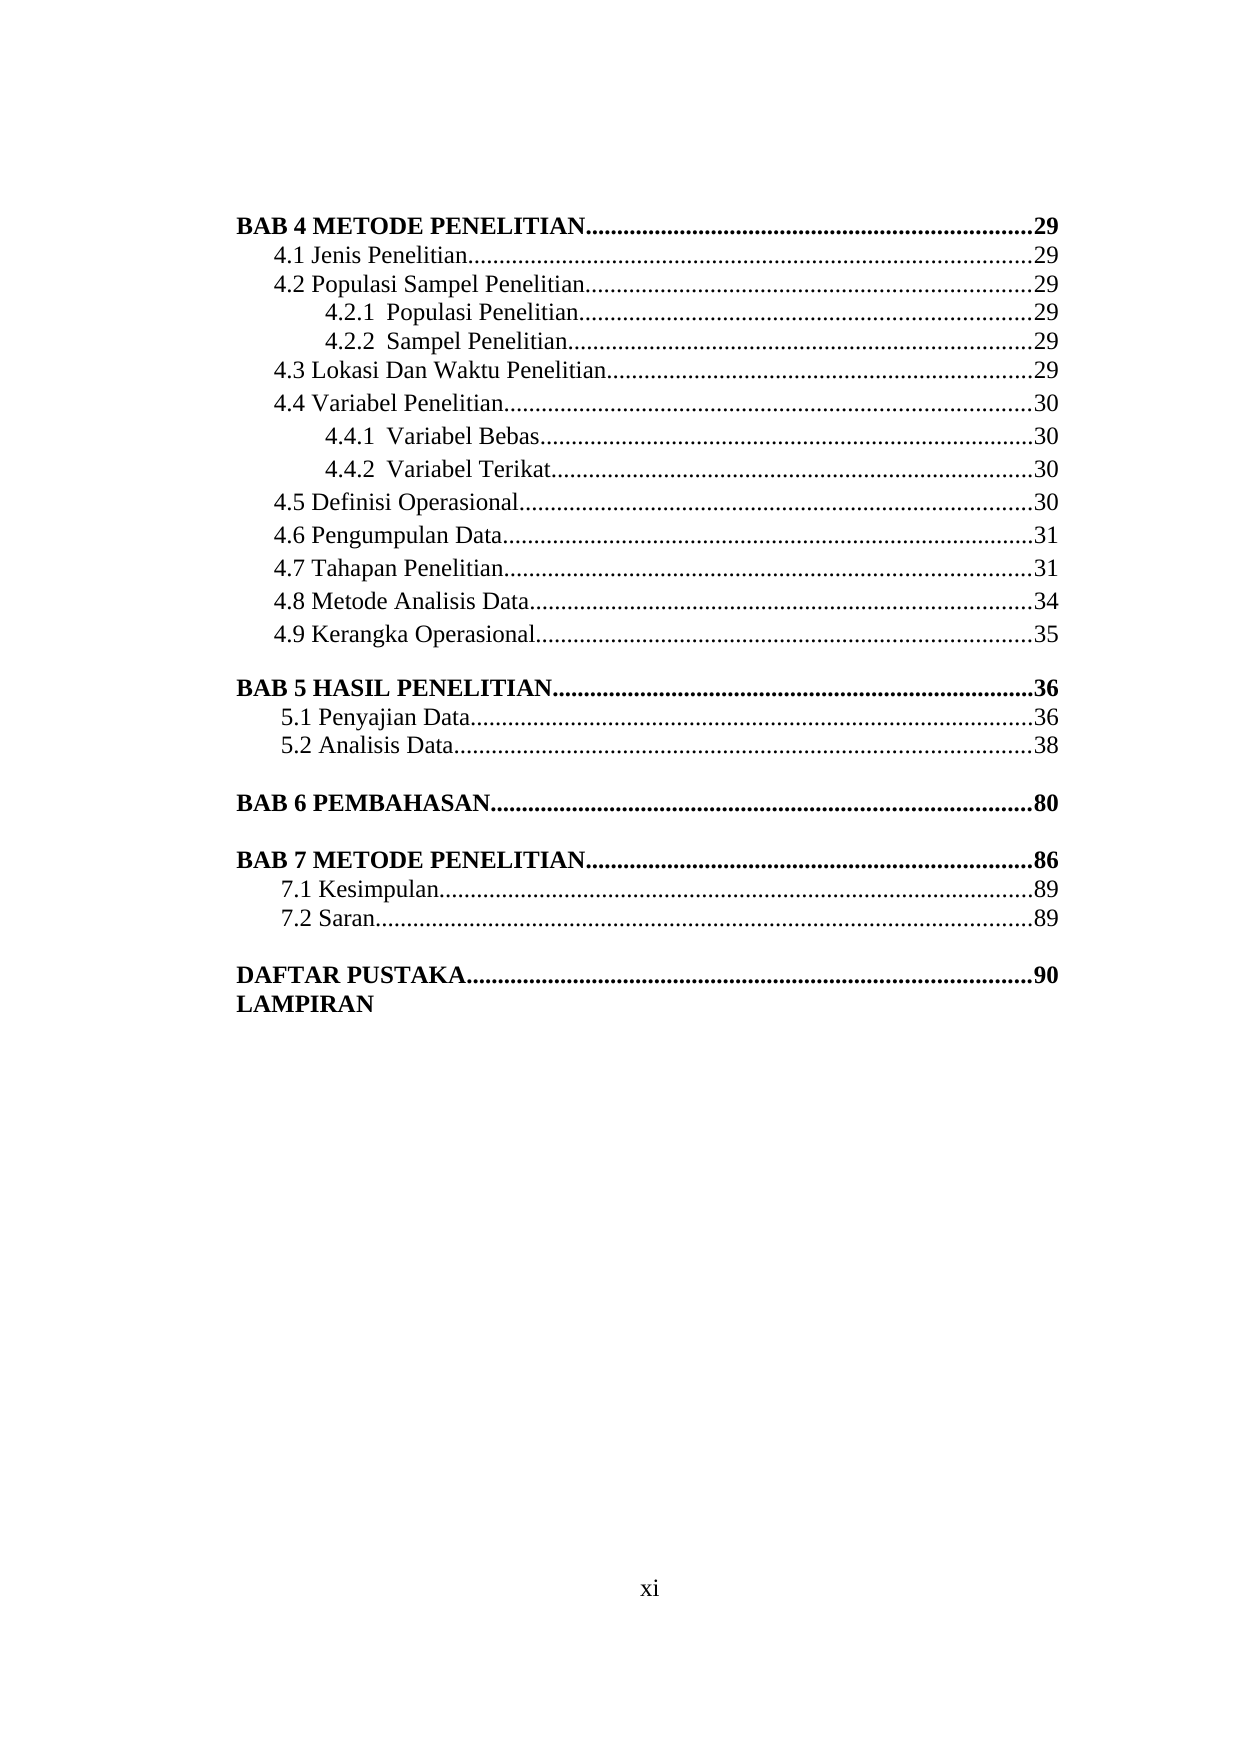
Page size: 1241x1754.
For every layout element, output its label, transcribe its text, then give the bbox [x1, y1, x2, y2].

list 5.1 Penyajian Data 36 [281, 702, 1063, 731]
list Jenis Penelitian 29 [274, 240, 1063, 269]
list Tahapan Penelitian 31 [274, 553, 1063, 582]
list Metode Analisis Data 34 [274, 586, 1063, 615]
list Variabel Penelitian 30 [274, 388, 1063, 417]
text BAB 6 PEMBAHASAN 80 [236, 788, 1063, 817]
text LAMPIRAN [236, 989, 1063, 1018]
list Lokasi Dan Waktu Penelitian 29 [274, 355, 1063, 384]
list 5.2 Analisis Data 38 [281, 731, 1063, 759]
text BAB 5 HASIL PENELITIAN 36 [236, 673, 1063, 702]
list Definisi Operasional 30 [274, 487, 1063, 516]
list Sampel Penelitian 29 [325, 326, 1063, 355]
text 7.2 Saran 89 [281, 903, 1063, 932]
list Variabel Bebas 30 [325, 421, 1063, 450]
list Populasi Penelitian 29 [325, 297, 1063, 326]
list Kerangka Operasional 35 [274, 619, 1063, 648]
text BAB 7 METODE PENELITIAN 86 [236, 846, 1063, 874]
text 7.1 Kesimpulan 89 [281, 874, 1063, 903]
text BAB 4 METODE PENELITIAN 29 [236, 211, 1063, 240]
list Pengumpulan Data 31 [274, 520, 1063, 549]
text DAFTAR PUSTAKA 90 [236, 961, 1063, 989]
list Variabel Terikat 30 [325, 454, 1063, 483]
list Populasi Sampel Penelitian 29 [274, 269, 1063, 297]
